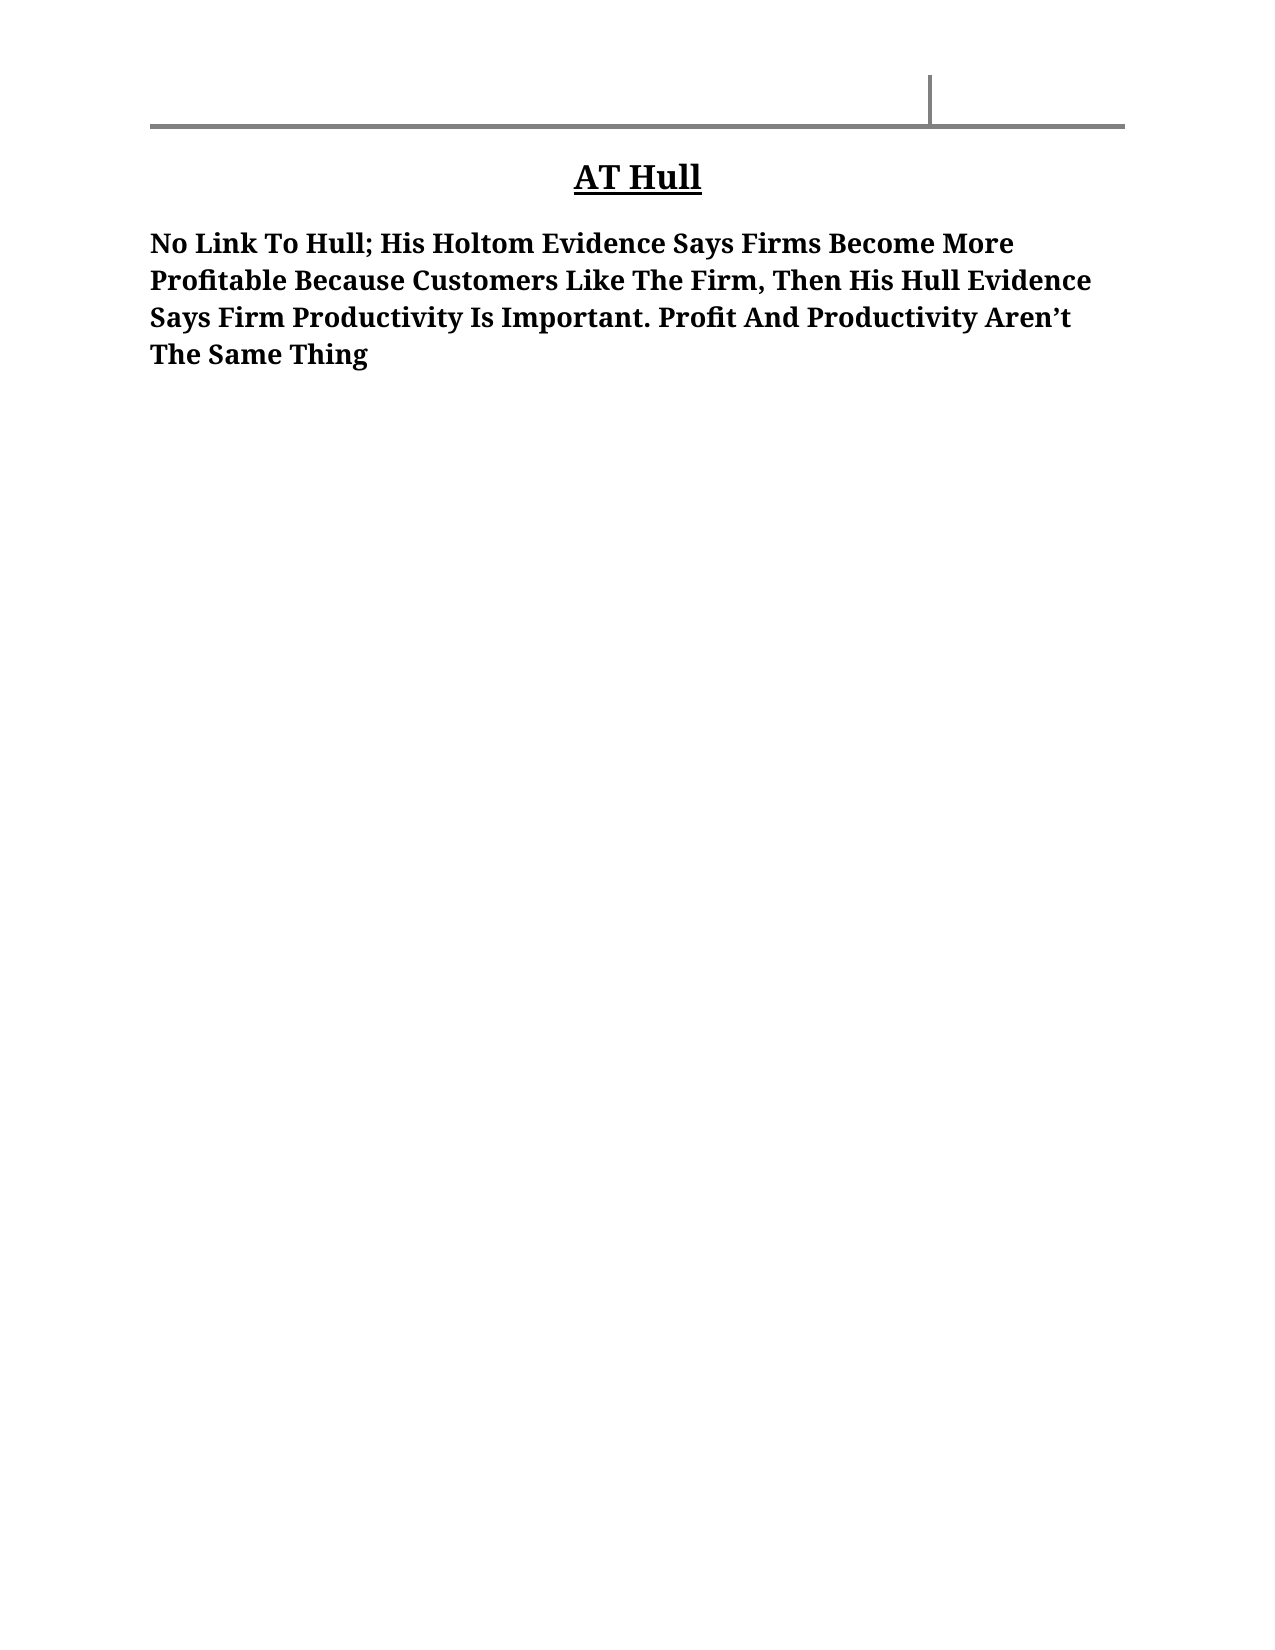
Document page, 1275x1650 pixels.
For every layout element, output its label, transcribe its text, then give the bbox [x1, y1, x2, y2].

subtitle AT Hull [150, 154, 1125, 199]
subtitle No Link To Hull; His Holtom Evidence Says Firms Become More Profitable Because Customers Like The Firm, Then His Hull Evidence Says Firm Productivity Is Important. Profit And Productivity Aren’t The Same Thing [150, 224, 1125, 372]
